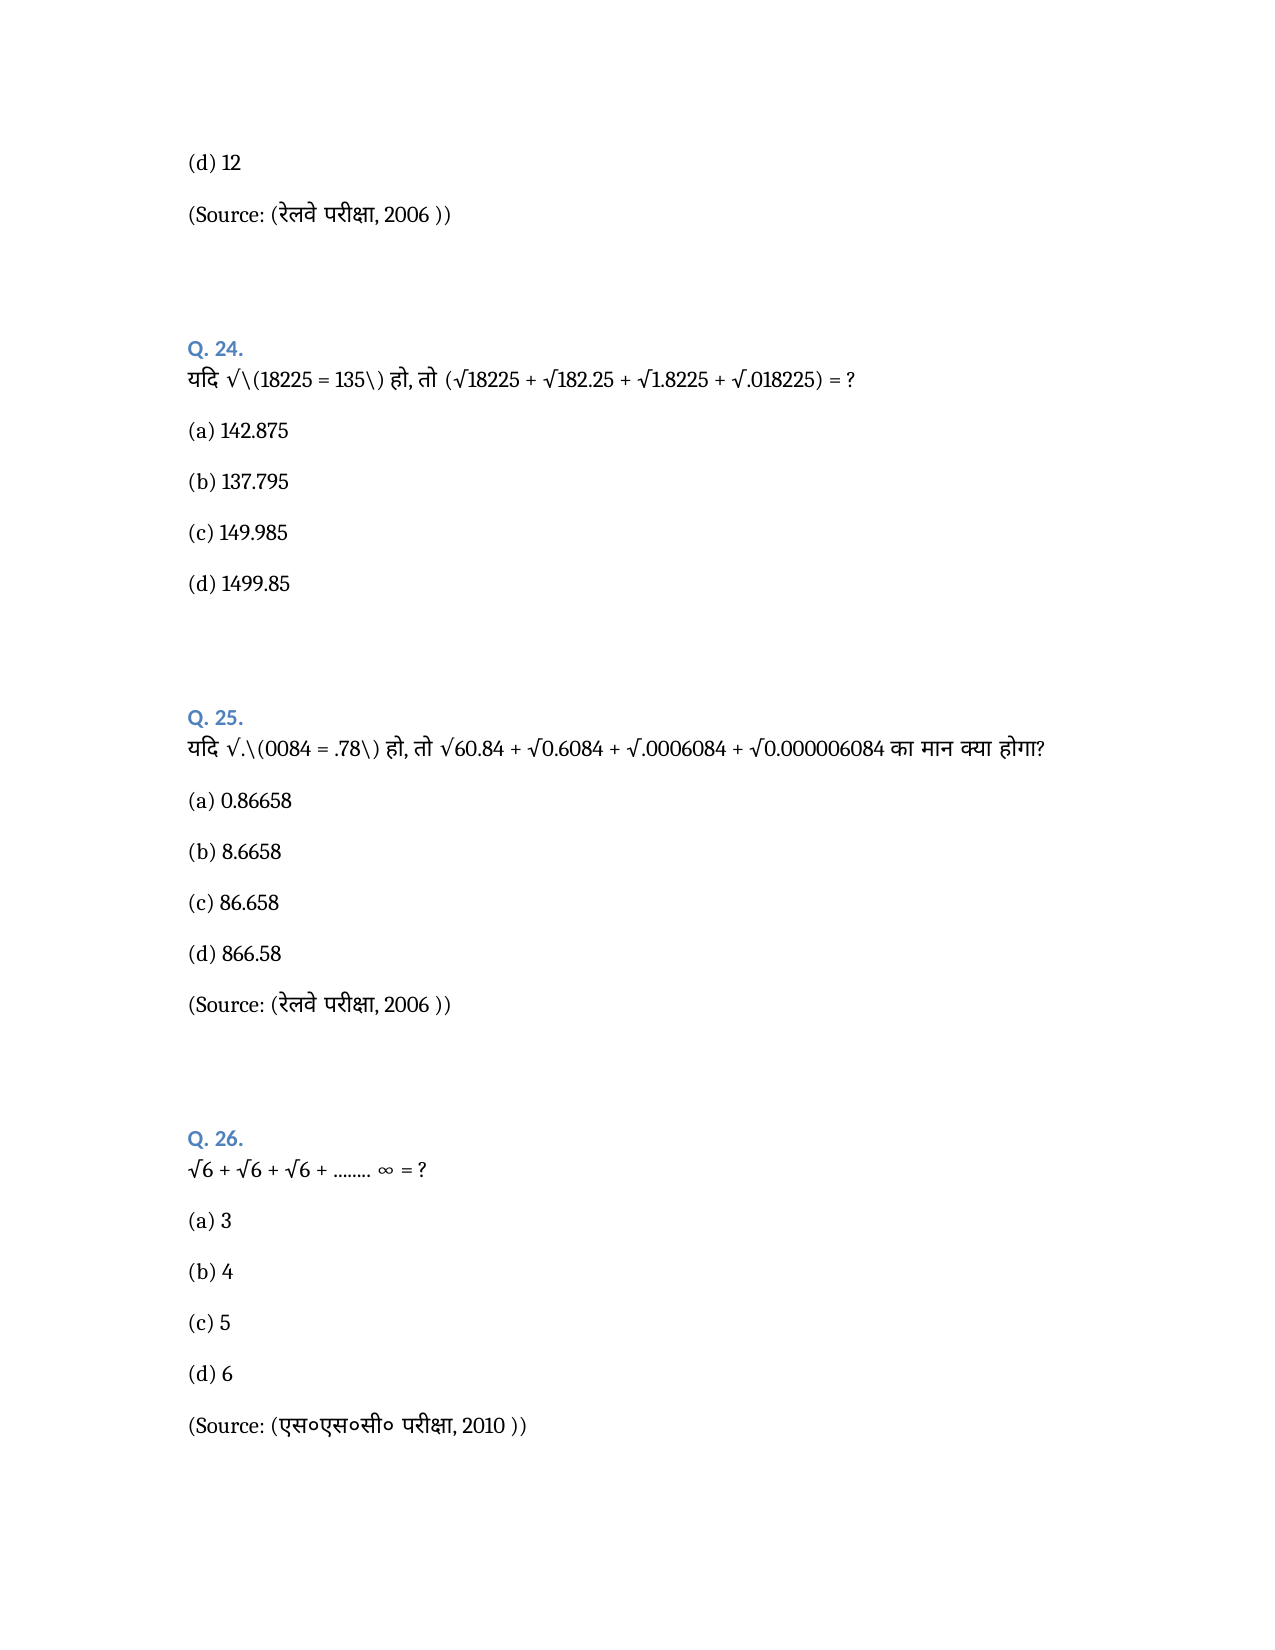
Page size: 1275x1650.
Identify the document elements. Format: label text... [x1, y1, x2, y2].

text (b) 8.6658 [187, 838, 1087, 865]
text (Source: (रेलवे परीक्षा, 2006 )) [187, 201, 1087, 228]
text (Source: (रेलवे परीक्षा, 2006 )) [187, 992, 1087, 1018]
text (b) 137.795 [187, 469, 1087, 495]
text (d) 12 [187, 150, 1087, 176]
subtitle Q. 24. [187, 334, 1087, 362]
text (c) 86.658 [187, 889, 1087, 916]
text (b) 4 [187, 1259, 1087, 1285]
subtitle Q. 25. [187, 703, 1087, 731]
text (d) 866.58 [187, 941, 1087, 967]
text (c) 5 [187, 1310, 1087, 1336]
text (c) 149.985 [187, 520, 1087, 546]
text (d) 1499.85 [187, 571, 1087, 597]
text √6 + √6 + √6 + ........ ∞ = ? [187, 1157, 1087, 1183]
text यदि √\(18225 = 135\) हो, तो (√18225 + √182.25 + √1.8225 + √.018225) = ? [187, 366, 1087, 393]
text यदि √.\(0084 = .78\) हो, तो √60.84 + √0.6084 + √.0006084 + √0.000006084 का मान क्या होगा? [187, 736, 1087, 763]
text (d) 6 [187, 1361, 1087, 1387]
text (a) 142.875 [187, 418, 1087, 444]
text (Source: (एस०एस०सी० परीक्षा, 2010 )) [187, 1412, 1087, 1439]
text (a) 3 [187, 1208, 1087, 1234]
subtitle Q. 26. [187, 1124, 1087, 1153]
text (a) 0.86658 [187, 787, 1087, 814]
